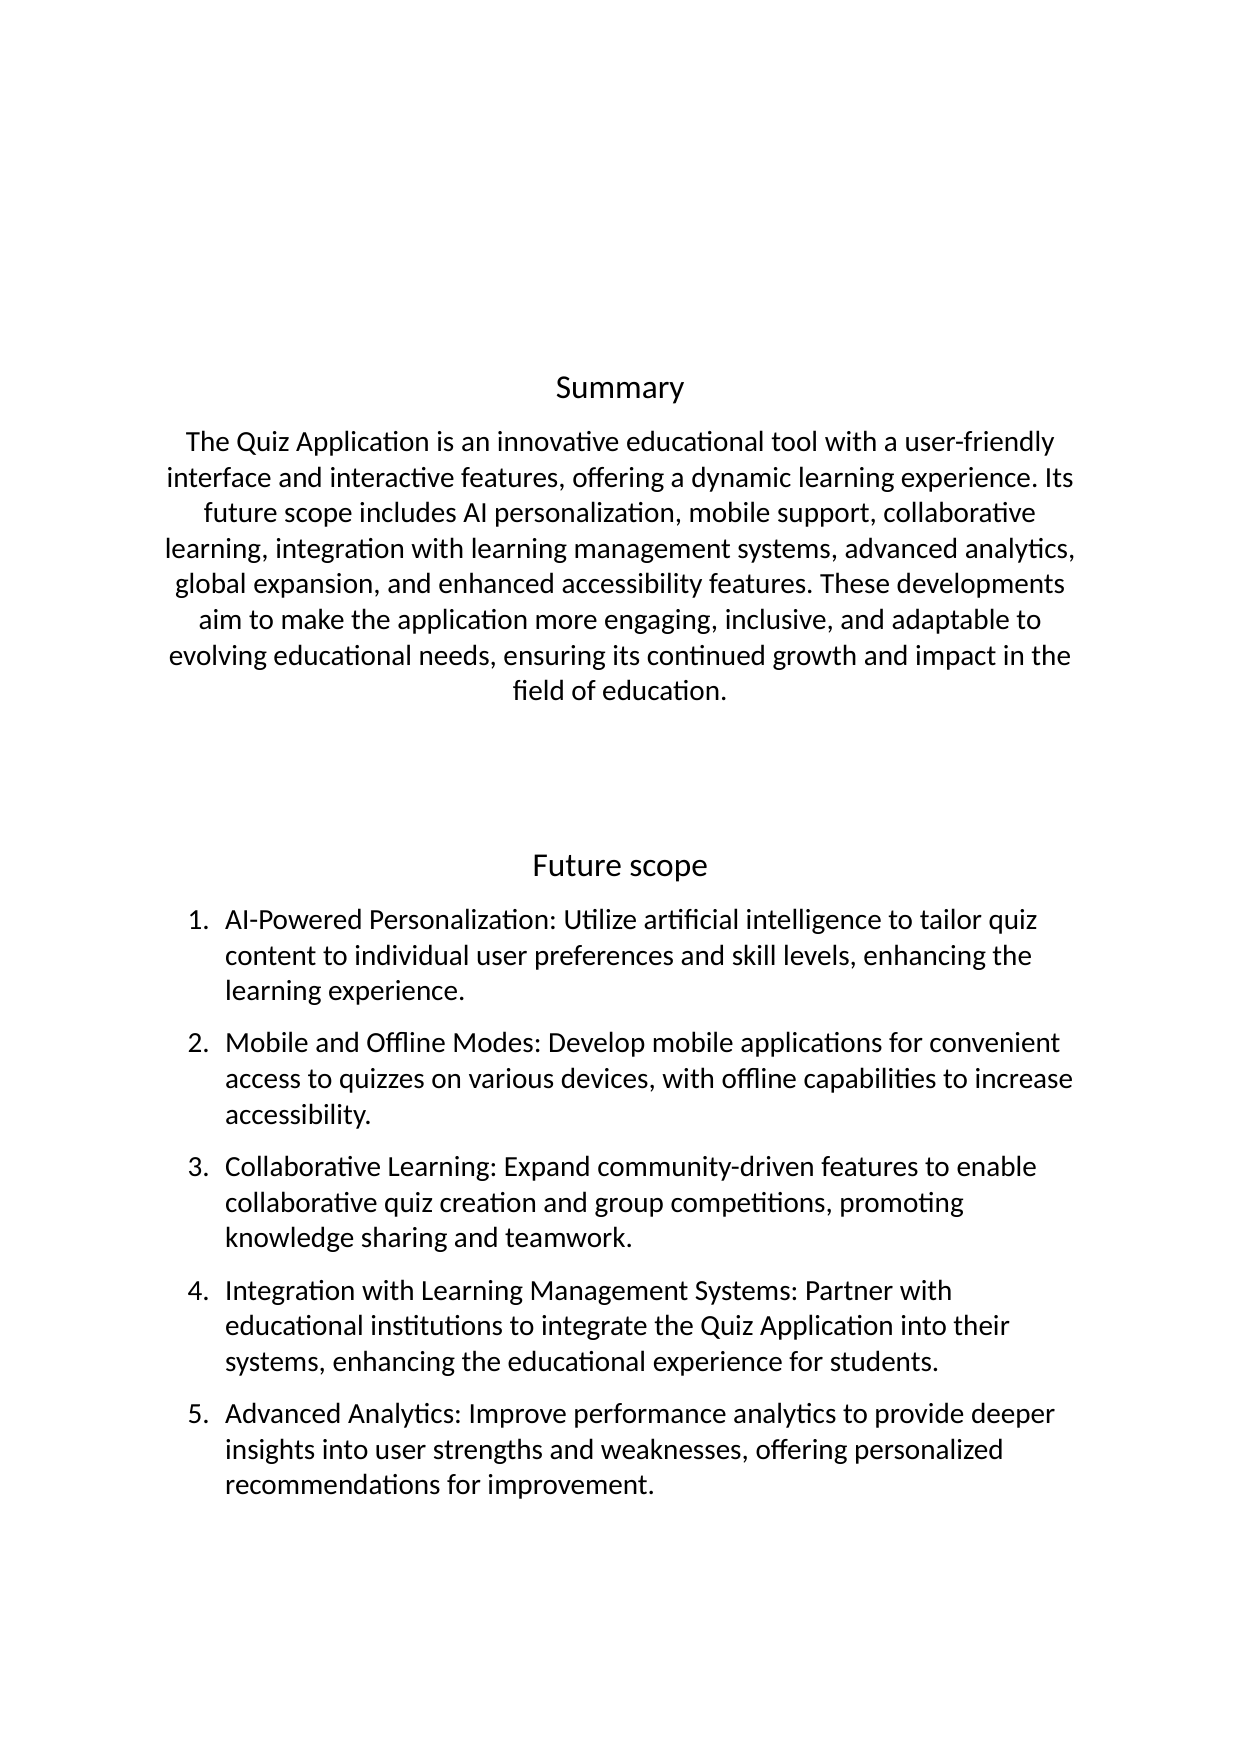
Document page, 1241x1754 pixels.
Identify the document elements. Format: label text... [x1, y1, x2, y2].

list Mobile and Offline Modes: Develop mobile applications for convenient access to quizzes on various devices, with offline capabilities to increase accessibility. [187, 1024, 1090, 1131]
list Collaborative Learning: Expand community-driven features to enable collaborative quiz creation and group competitions, promoting knowledge sharing and teamwork. [187, 1148, 1090, 1255]
list Advanced Analytics: Improve performance analytics to provide deeper insights into user strengths and weaknesses, offering personalized recommendations for improvement. [187, 1395, 1090, 1502]
text Summary [150, 366, 1090, 406]
list Integration with Learning Management Systems: Partner with educational institutions to integrate the Quiz Application into their systems, enhancing the educational experience for students. [187, 1272, 1090, 1378]
text The Quiz Application is an innovative educational tool with a user-friendly interface and interactive features, offering a dynamic learning experience. Its future scope includes AI personalization, mobile support, collaborative learning, integration with learning management systems, advanced analytics, global expansion, and enhanced accessibility features. These developments aim to make the application more engaging, inclusive, and adaptable to evolving educational needs, ensuring its continued growth and impact in the field of education. [150, 423, 1090, 708]
text Future scope [150, 843, 1090, 884]
list AI-Powered Personalization: Utilize artificial intelligence to tailor quiz content to individual user preferences and skill levels, enhancing the learning experience. [187, 901, 1090, 1008]
